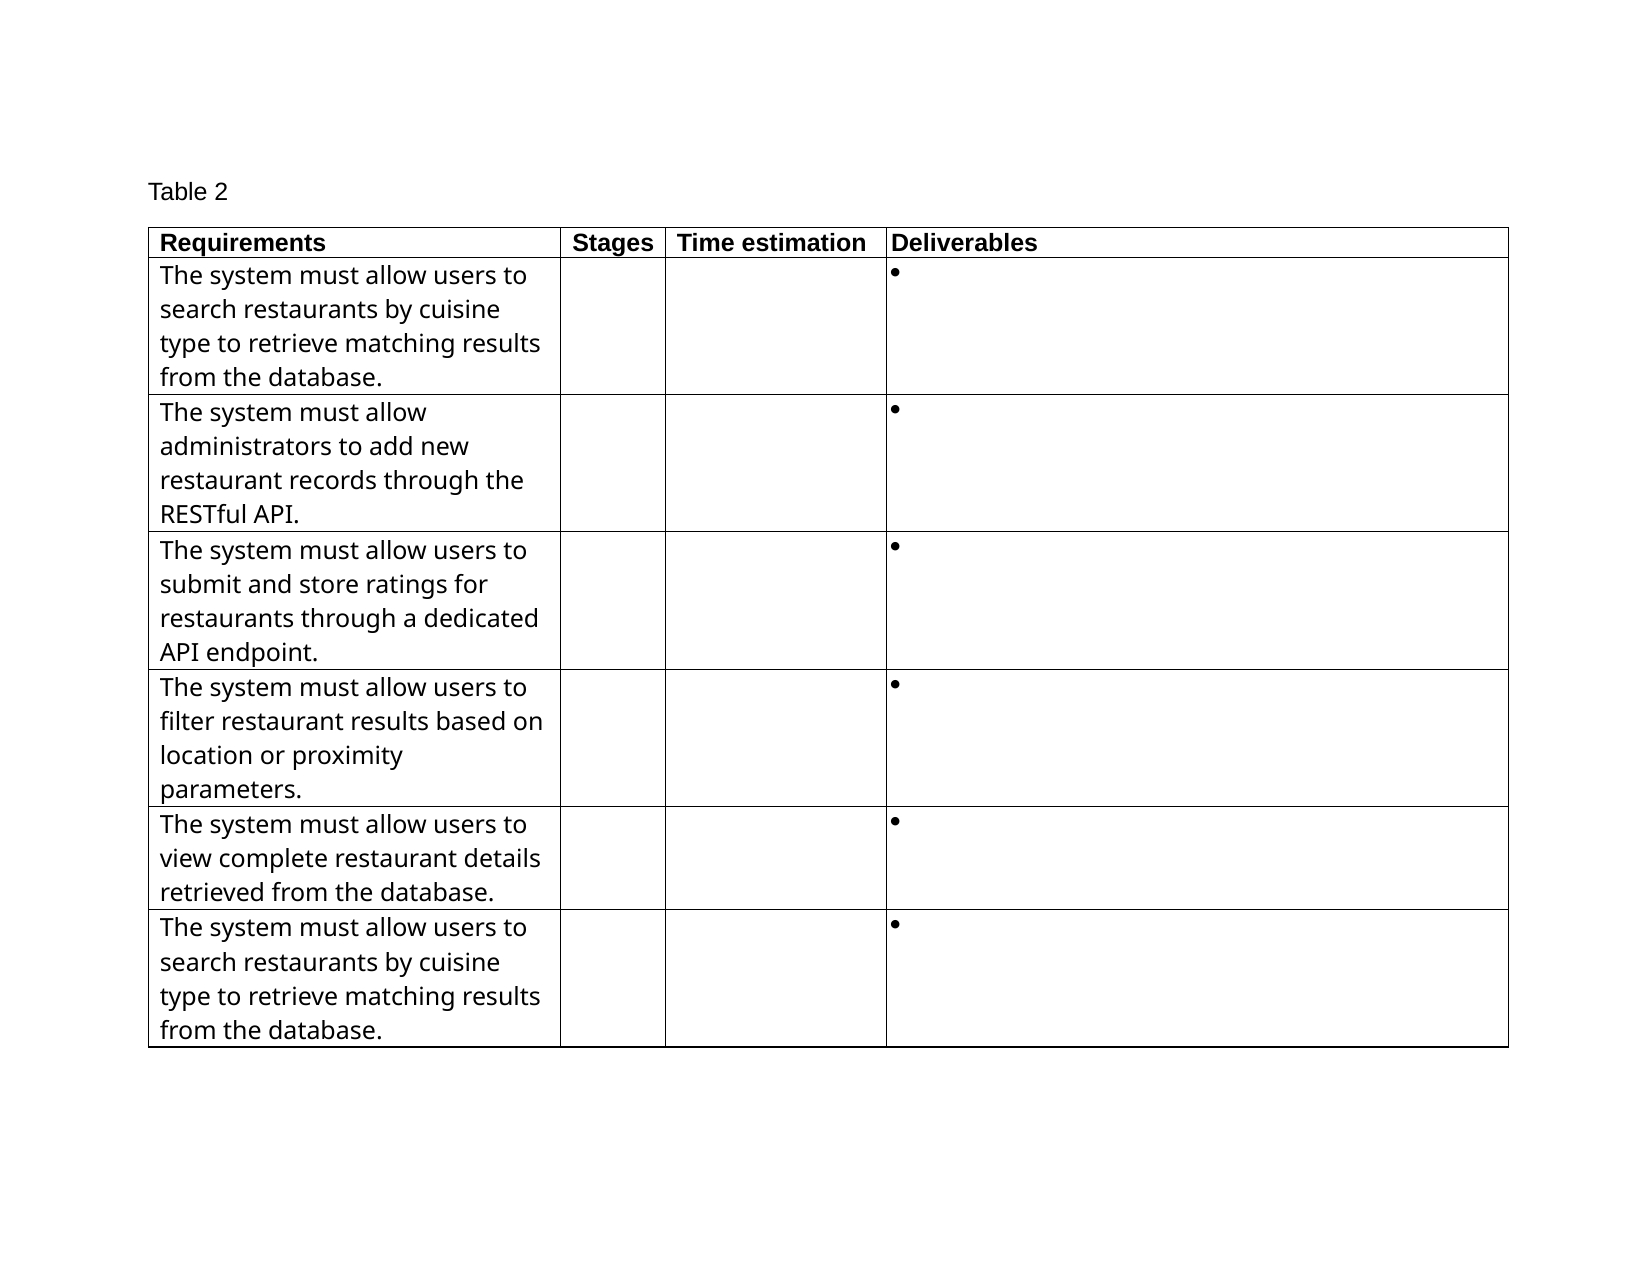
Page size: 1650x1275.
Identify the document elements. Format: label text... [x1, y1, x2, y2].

table_cell The system must allow users to submit and store ratings for restaurants through a dedicated API endpoint. [149, 532, 560, 668]
table_cell [887, 807, 1508, 909]
text Table 2 [148, 177, 1502, 206]
table_cell [666, 910, 886, 1046]
table_cell [887, 910, 1508, 1046]
table_header Stages [561, 228, 665, 257]
table_cell [666, 532, 886, 668]
table_cell [666, 807, 886, 909]
table_cell [561, 807, 665, 909]
table_cell The system must allow users to search restaurants by cuisine type to retrieve matching results from the database. [149, 910, 560, 1046]
table_cell [561, 670, 665, 806]
table_cell [666, 258, 886, 394]
table_cell [887, 395, 1508, 531]
table_header Deliverables [887, 228, 1508, 257]
table_cell [561, 532, 665, 668]
table_cell [887, 532, 1508, 668]
table_cell [561, 258, 665, 394]
table_cell [561, 910, 665, 1046]
table_cell The system must allow users to search restaurants by cuisine type to retrieve matching results from the database. [149, 258, 560, 394]
table_cell [666, 395, 886, 531]
table_cell The system must allow users to view complete restaurant details retrieved from the database. [149, 807, 560, 909]
table_cell The system must allow administrators to add new restaurant records through the RESTful API. [149, 395, 560, 531]
table_cell [887, 258, 1508, 394]
table_cell [887, 670, 1508, 806]
table_cell [666, 670, 886, 806]
table_header Time estimation [666, 228, 886, 257]
table_cell The system must allow users to filter restaurant results based on location or proximity parameters. [149, 670, 560, 806]
table_cell [561, 395, 665, 531]
table_header Requirements [149, 228, 560, 257]
